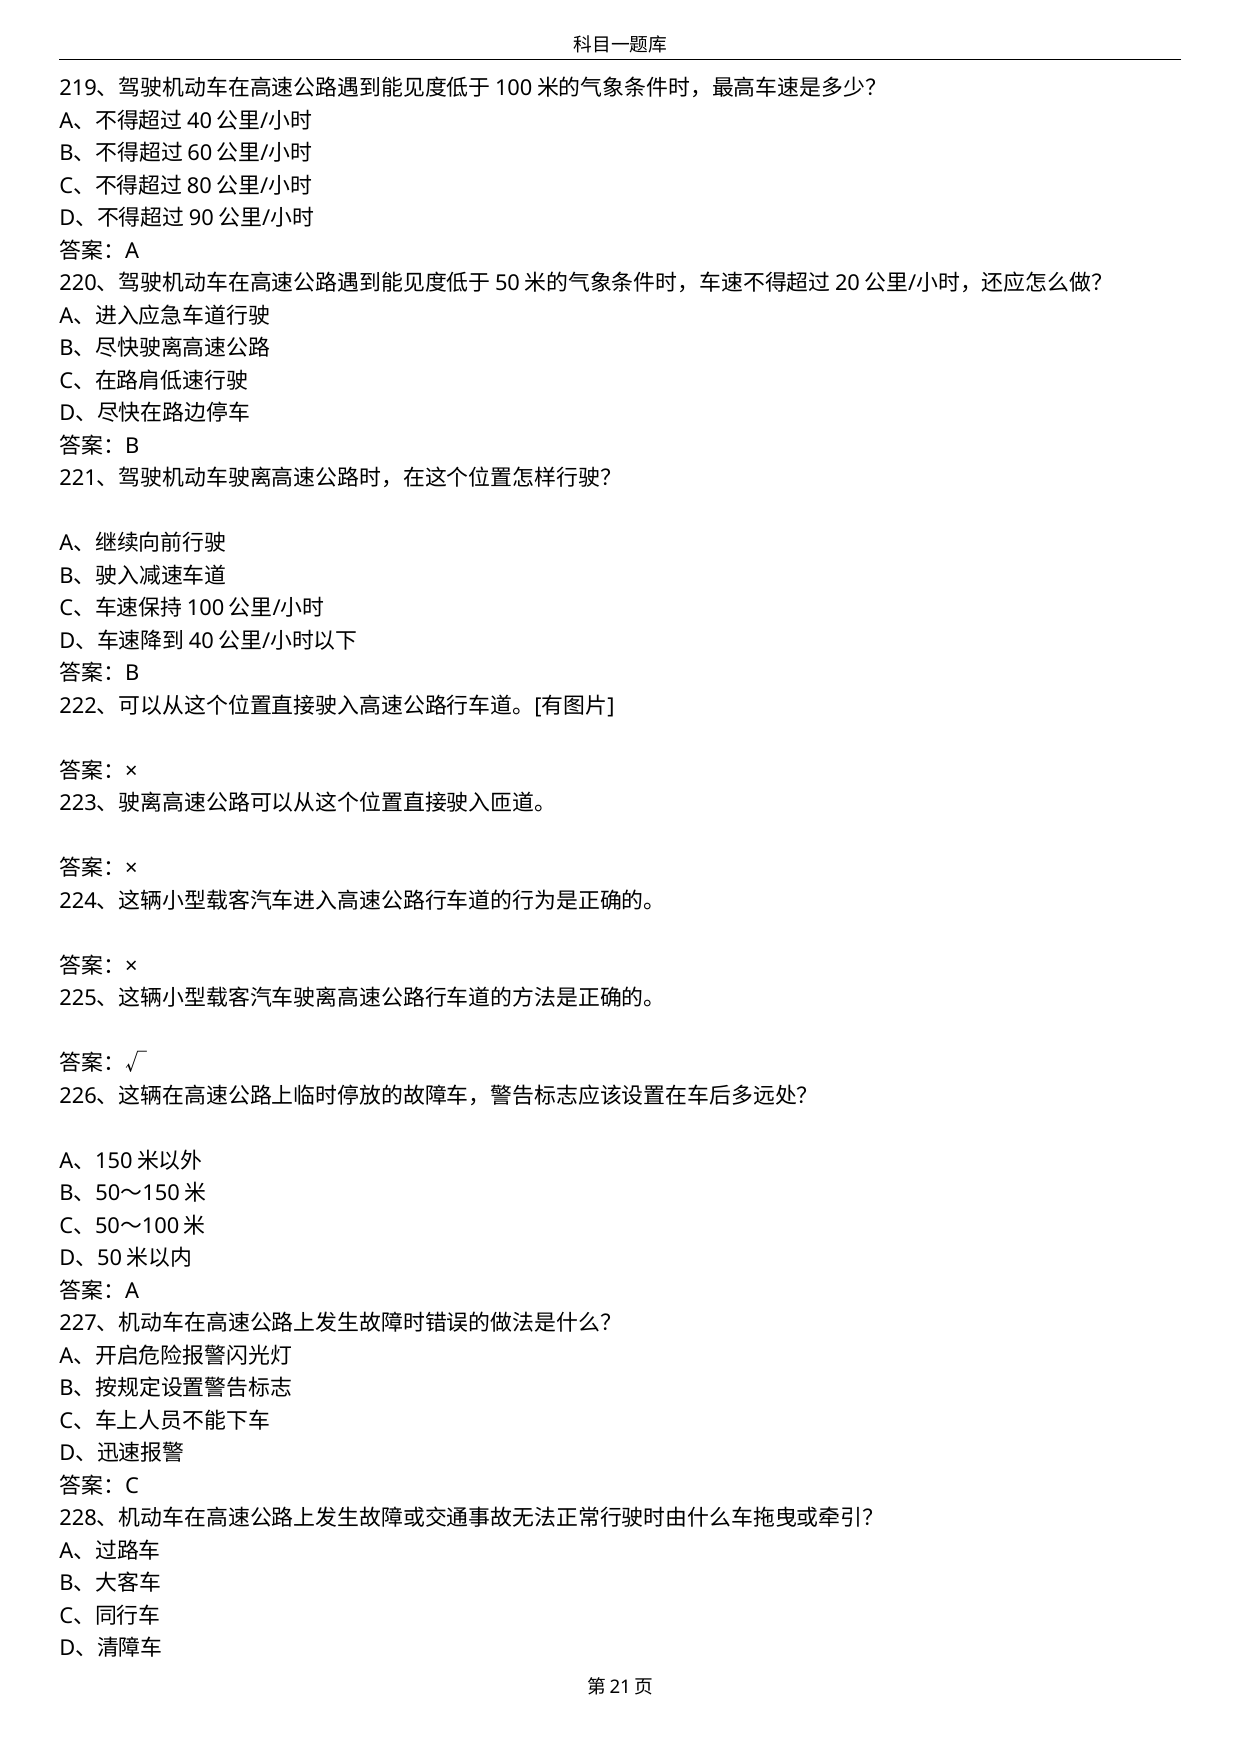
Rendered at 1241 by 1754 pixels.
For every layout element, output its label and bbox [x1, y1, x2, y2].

text [59, 720, 1181, 1662]
text [59, 70, 1181, 720]
